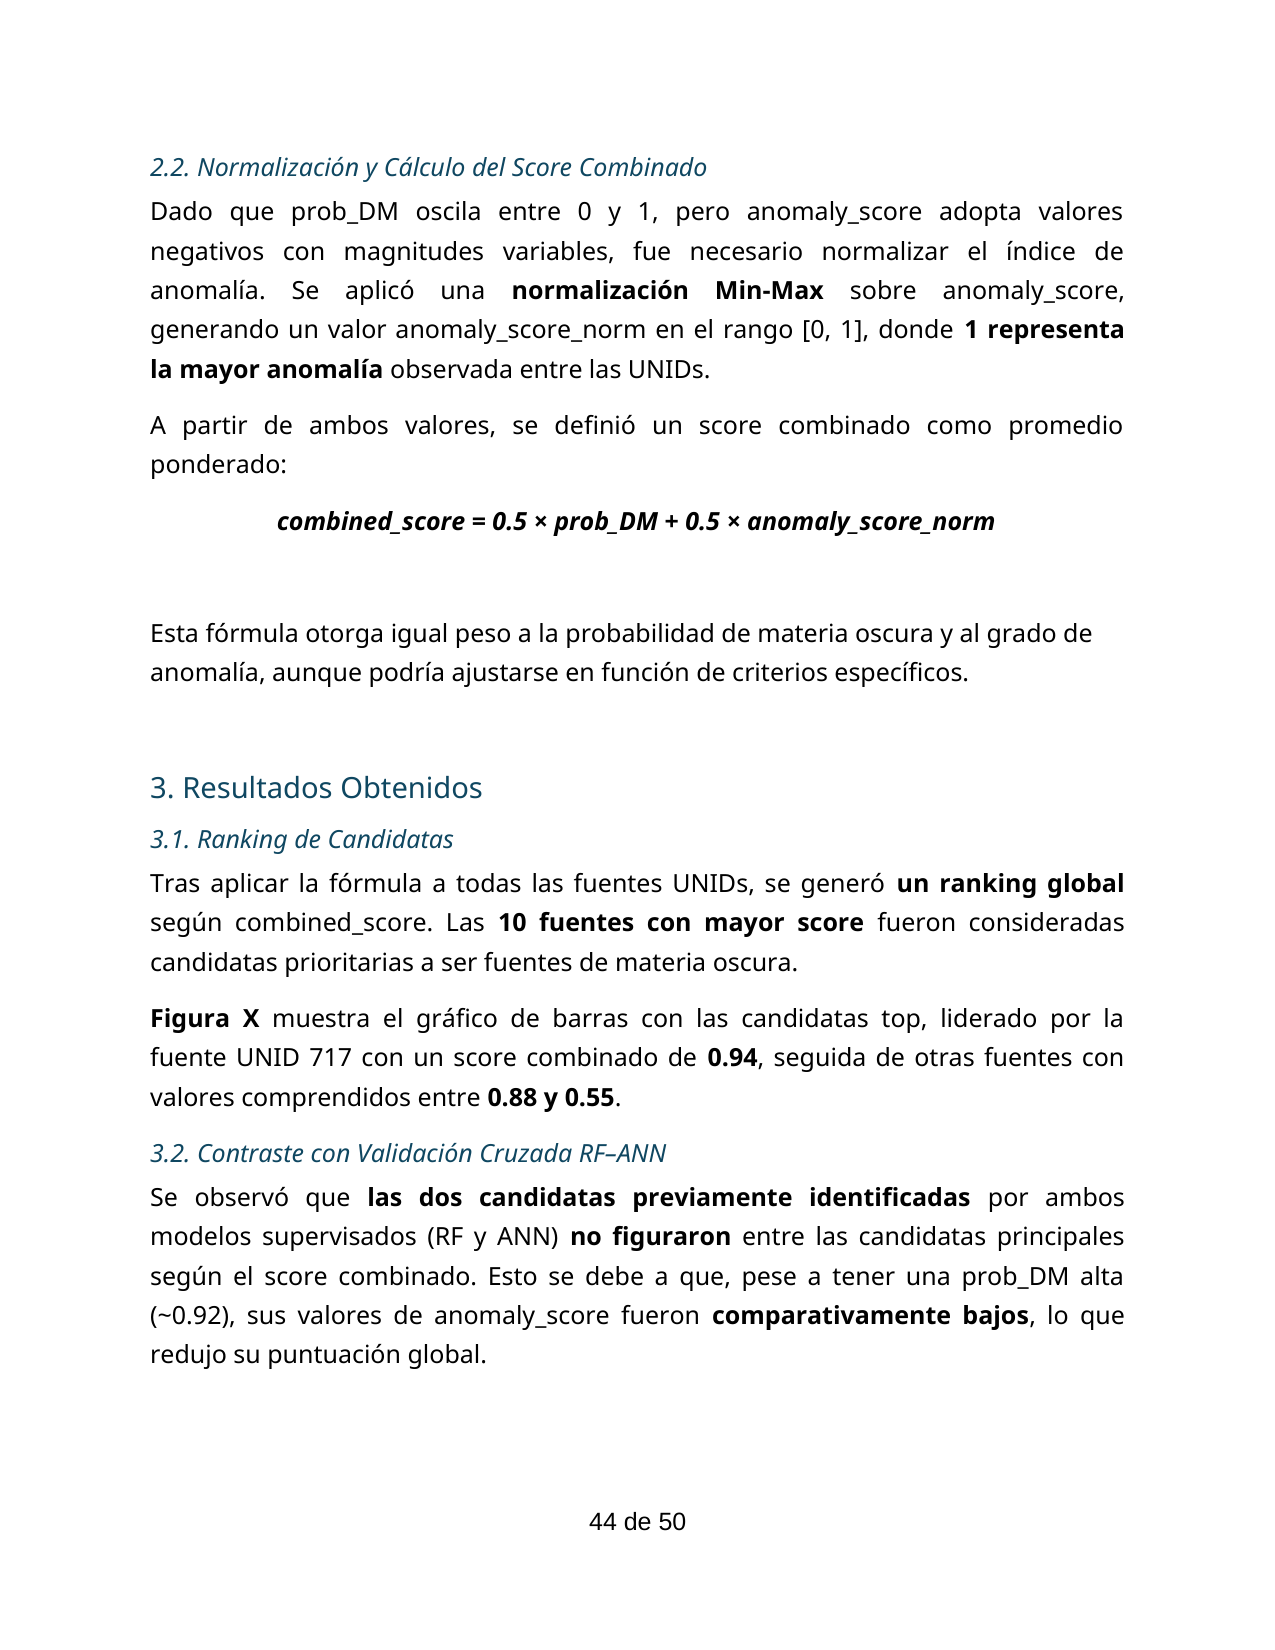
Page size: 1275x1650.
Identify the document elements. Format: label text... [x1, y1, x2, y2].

text combined_score = 0.5 × prob_DM + 0.5 × anomaly_score_norm [150, 503, 1125, 537]
text Figura X muestra el gráfico de barras con las candidatas top, liderado por la fuente UNID 717 con un score combinado de 0.94, seguida de otras fuentes con valores comprendidos entre 0.88 y 0.55. [150, 1000, 1125, 1113]
text Se observó que las dos candidatas previamente identificadas por ambos modelos supervisados (RF y ANN) no figuraron entre las candidatas principales según el score combinado. Esto se debe a que, pese a tener una prob_DM alta (~0.92), sus valores de anomaly_score fueron comparativamente bajos, lo que redujo su puntuación global. [150, 1179, 1125, 1371]
subtitle 3.2. Contraste con Validación Cruzada RF–ANN [150, 1136, 1125, 1169]
subtitle 3. Resultados Obtenidos [150, 767, 1125, 807]
text Esta fórmula otorga igual peso a la probabilidad de materia oscura y al grado de anomalía, aunque podría ajustarse en función de criterios específicos. [150, 616, 1125, 689]
text Dado que prob_DM oscila entre 0 y 1, pero anomaly_score adopta valores negativos con magnitudes variables, fue necesario normalizar el índice de anomalía. Se aplicó una normalización Min-Max sobre anomaly_score, generando un valor anomaly_score_norm en el rango [0, 1], donde 1 representa la mayor anomalía observada entre las UNIDs. [150, 194, 1125, 386]
subtitle 2.2. Normalización y Cálculo del Score Combinado [150, 150, 1125, 184]
text Tras aplicar la fórmula a todas las fuentes UNIDs, se generó un ranking global según combined_score. Las 10 fuentes con mayor score fueron consideradas candidatas prioritarias a ser fuentes de materia oscura. [150, 865, 1125, 978]
text A partir de ambos valores, se definió un score combinado como promedio ponderado: [150, 408, 1125, 481]
subtitle 3.1. Ranking de Candidatas [150, 822, 1125, 856]
